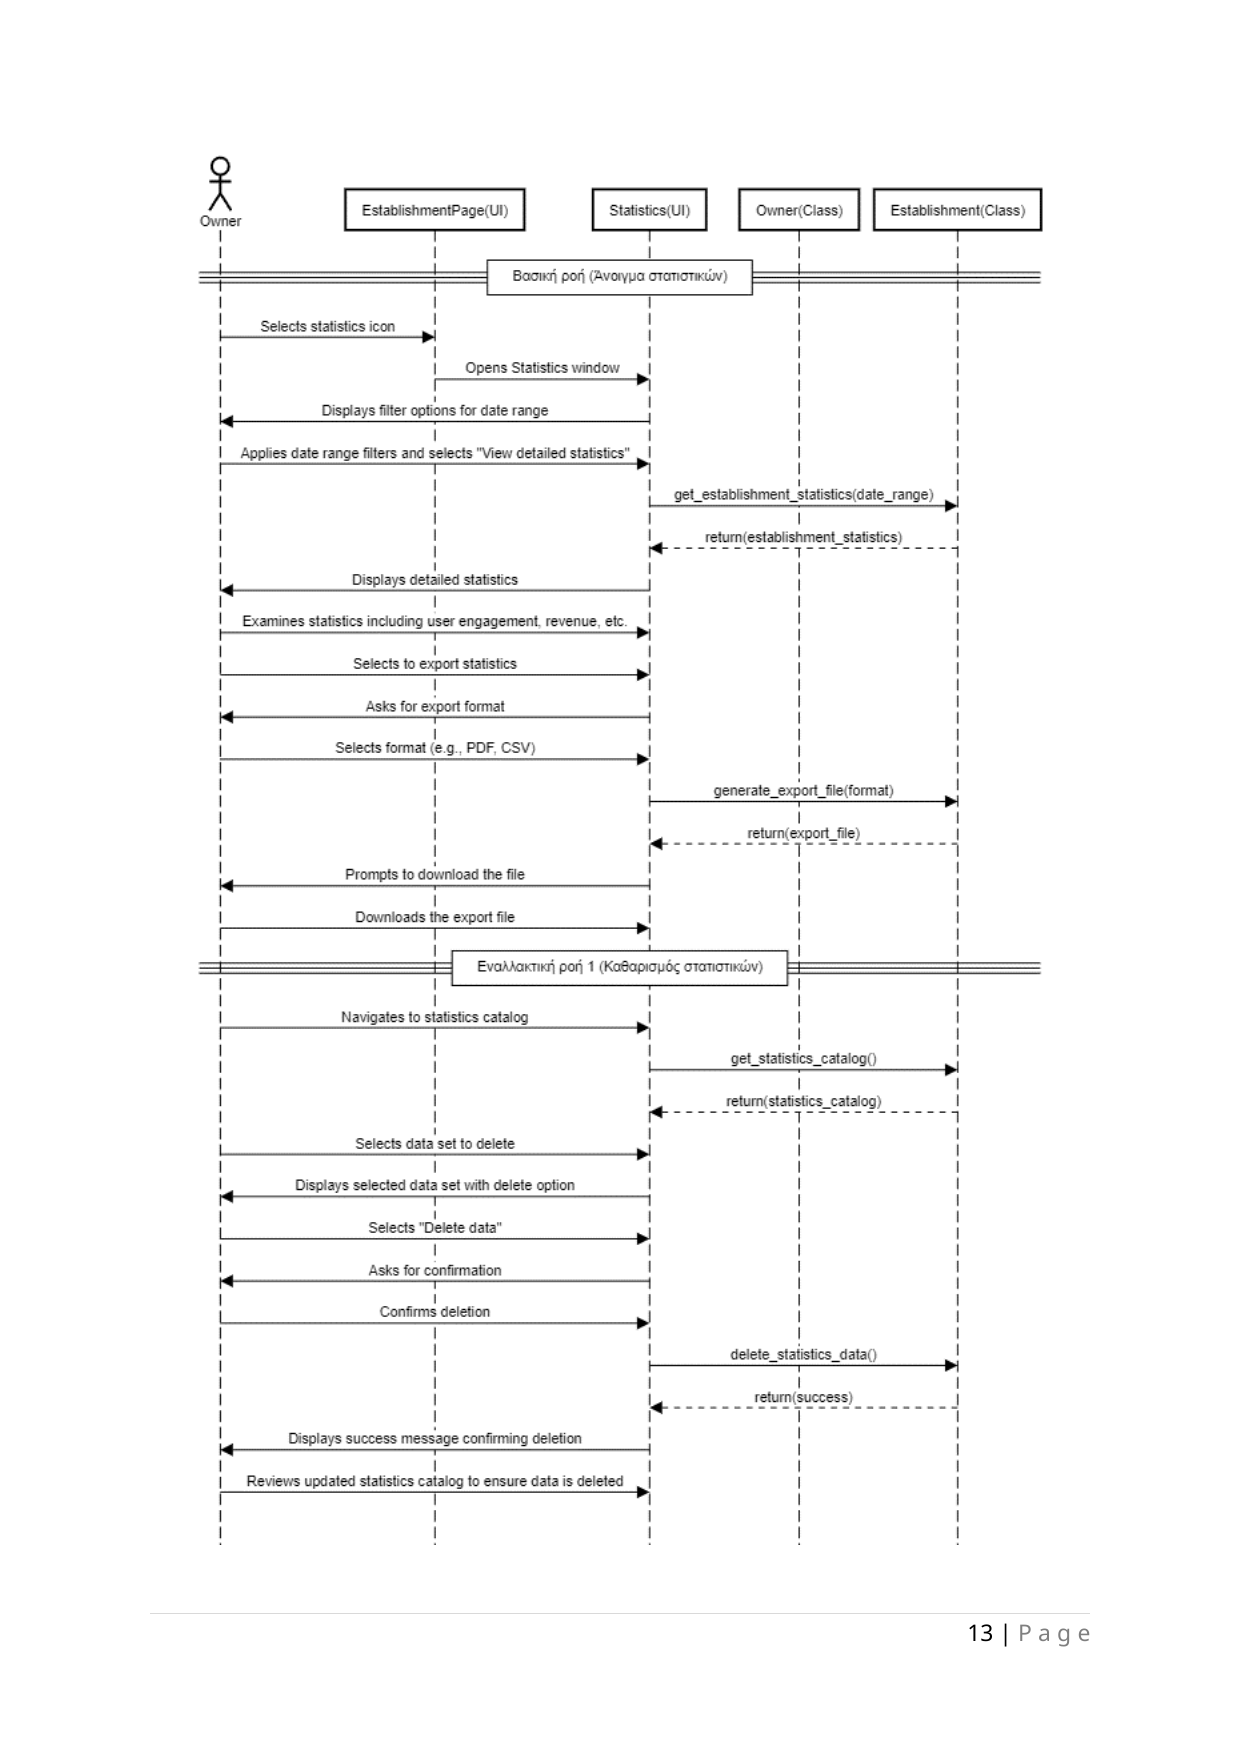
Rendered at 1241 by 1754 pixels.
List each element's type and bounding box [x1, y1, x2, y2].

picture [192, 150, 1048, 1545]
